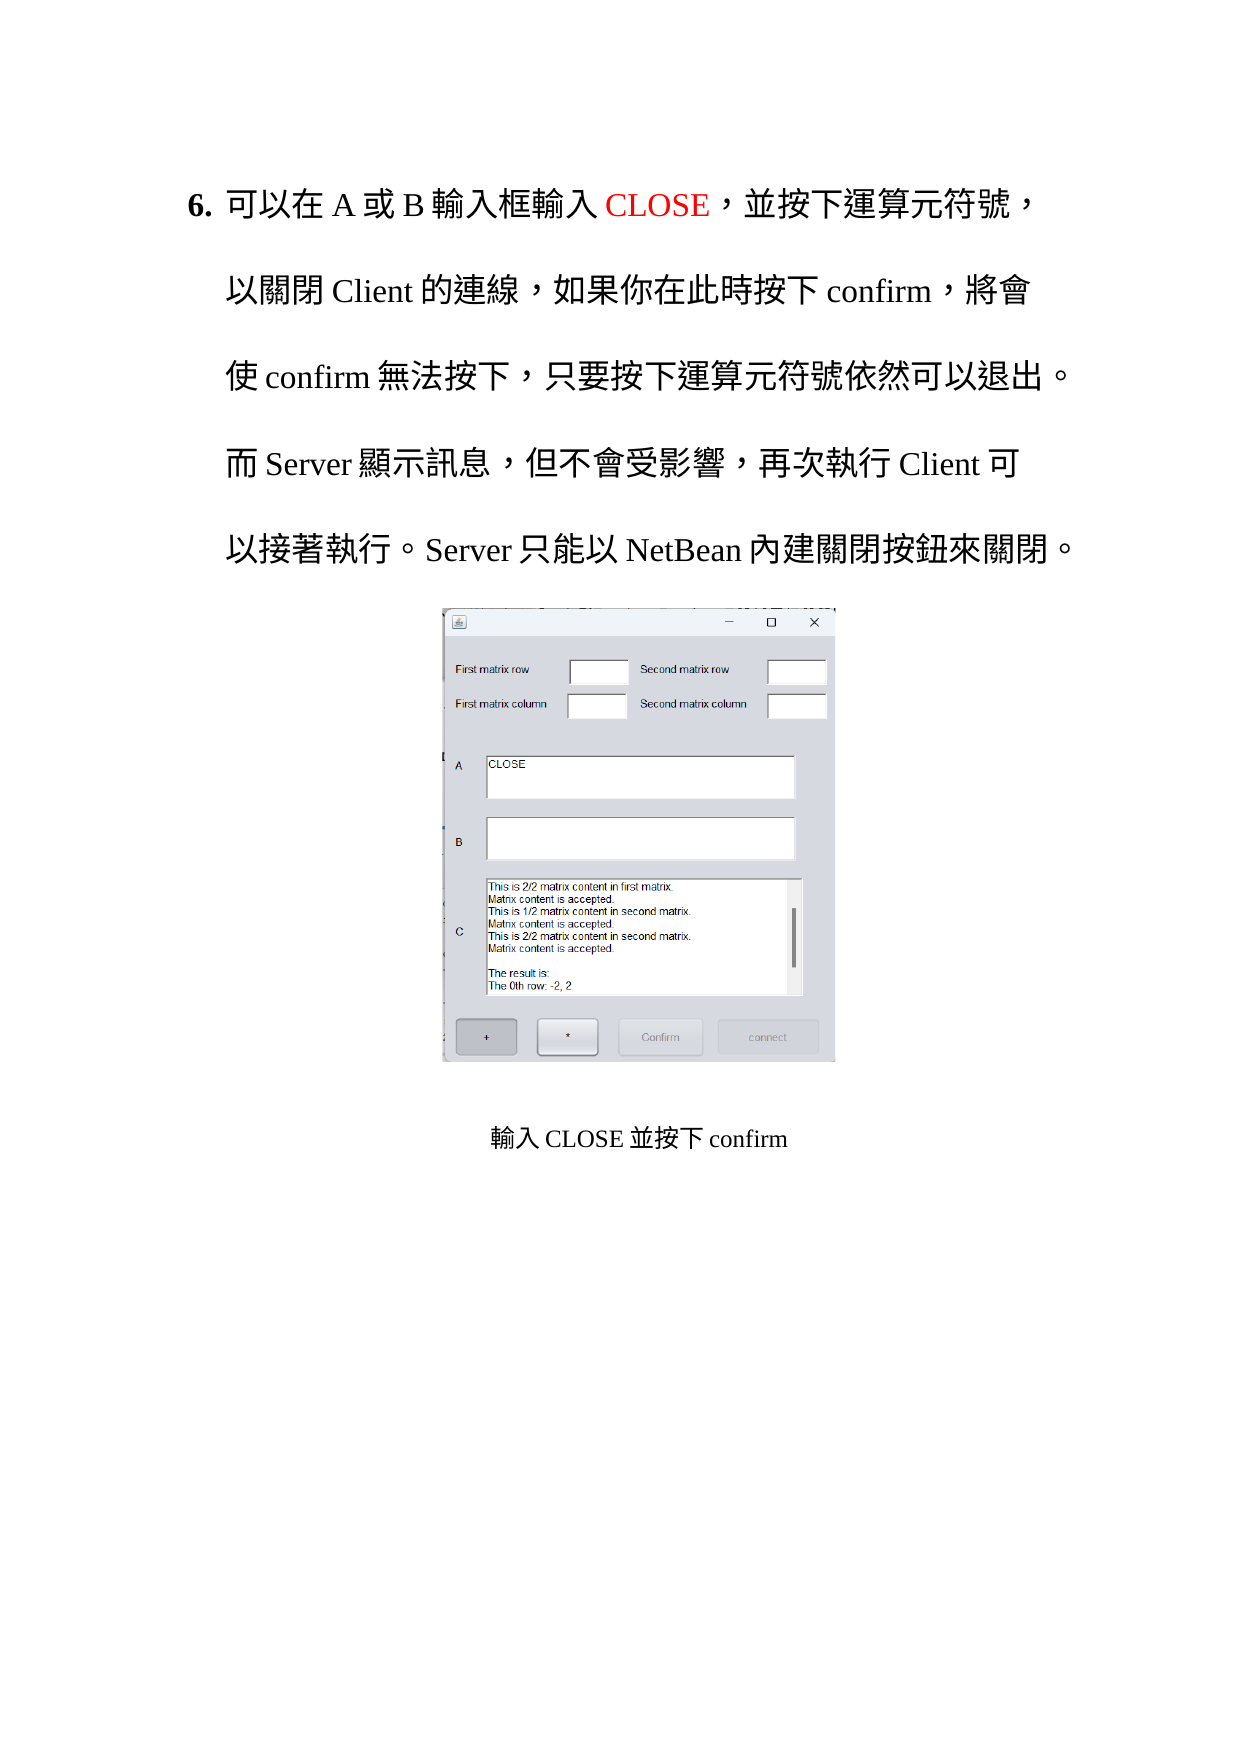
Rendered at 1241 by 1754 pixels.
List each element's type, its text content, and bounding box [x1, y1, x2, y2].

list 可以在A或B輸入框輸入CLOSE，並按下運算元符號，以關閉Client的連線，如果你在此時按下confirm，將會使confirm無法按下，只要按下運算元符號依然可以退出。而Server顯示訊息，但不會受影響，再次執行Client可以接著執行。Server只能以NetBean內建關閉按鈕來關閉。 [187, 164, 1053, 584]
picture [442, 608, 836, 1062]
list 輸入CLOSE並按下confirm [225, 1118, 1053, 1155]
